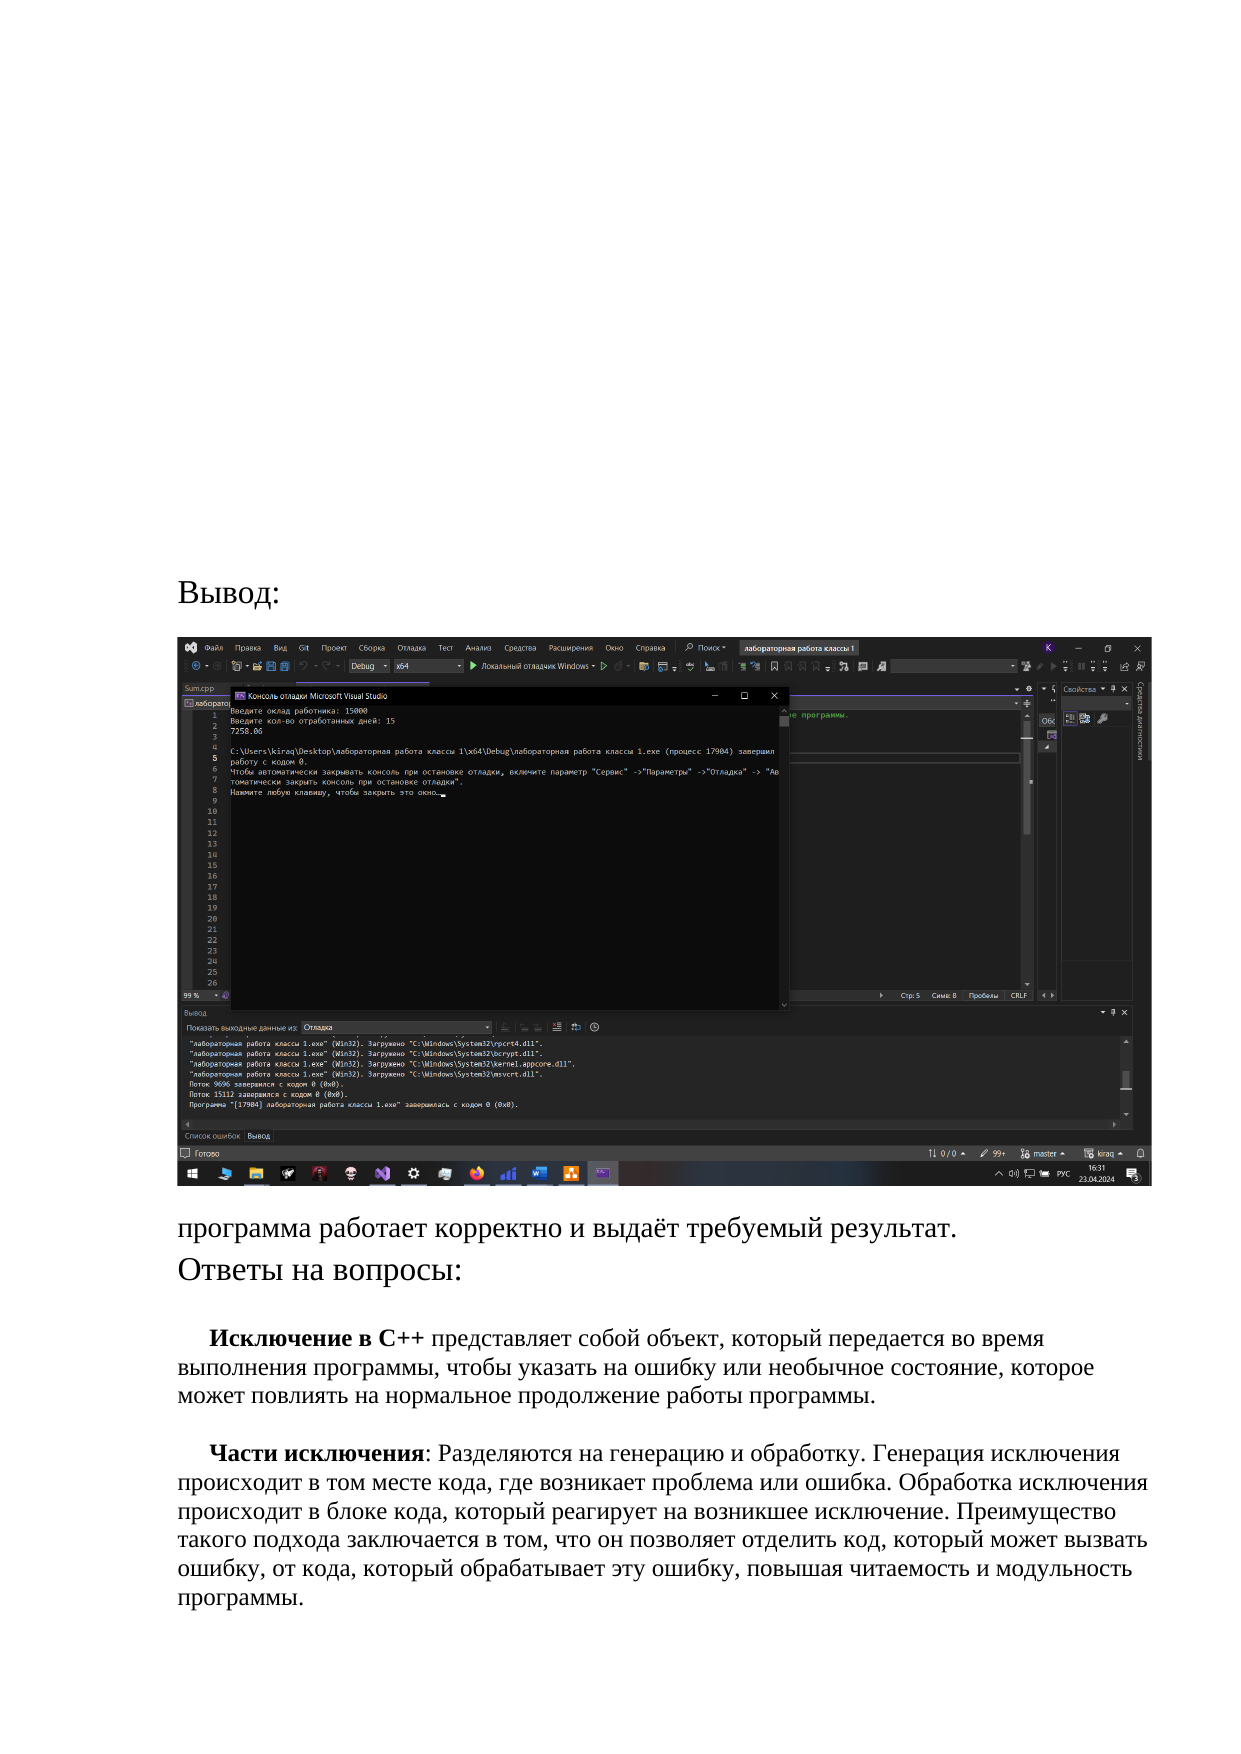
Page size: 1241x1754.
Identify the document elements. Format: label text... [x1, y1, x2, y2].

text  Части исключения: Разделяются на генерацию и обработку. Генерация исключения происходит в том месте кода, где возникает проблема или ошибка. Обработка исключения происходит в блоке кода, который реагирует на возникшее исключение. Преимущество такого подхода заключается в том, что он позволяет отделить код, который может вызвать ошибку, от кода, который обрабатывает эту ошибку, повышая читаемость и модульность программы. [177, 1438, 1152, 1611]
text программа работает корректно и выдаёт требуемый результат. Ответы на вопросы: [177, 1210, 1152, 1288]
text  Исключение в C++ представляет собой объект, который передается во время выполнения программы, чтобы указать на ошибку или необычное состояние, которое может повлиять на нормальное продолжение работы программы. [177, 1323, 1152, 1409]
picture [177, 637, 1152, 1186]
text Вывод: [177, 572, 1152, 611]
